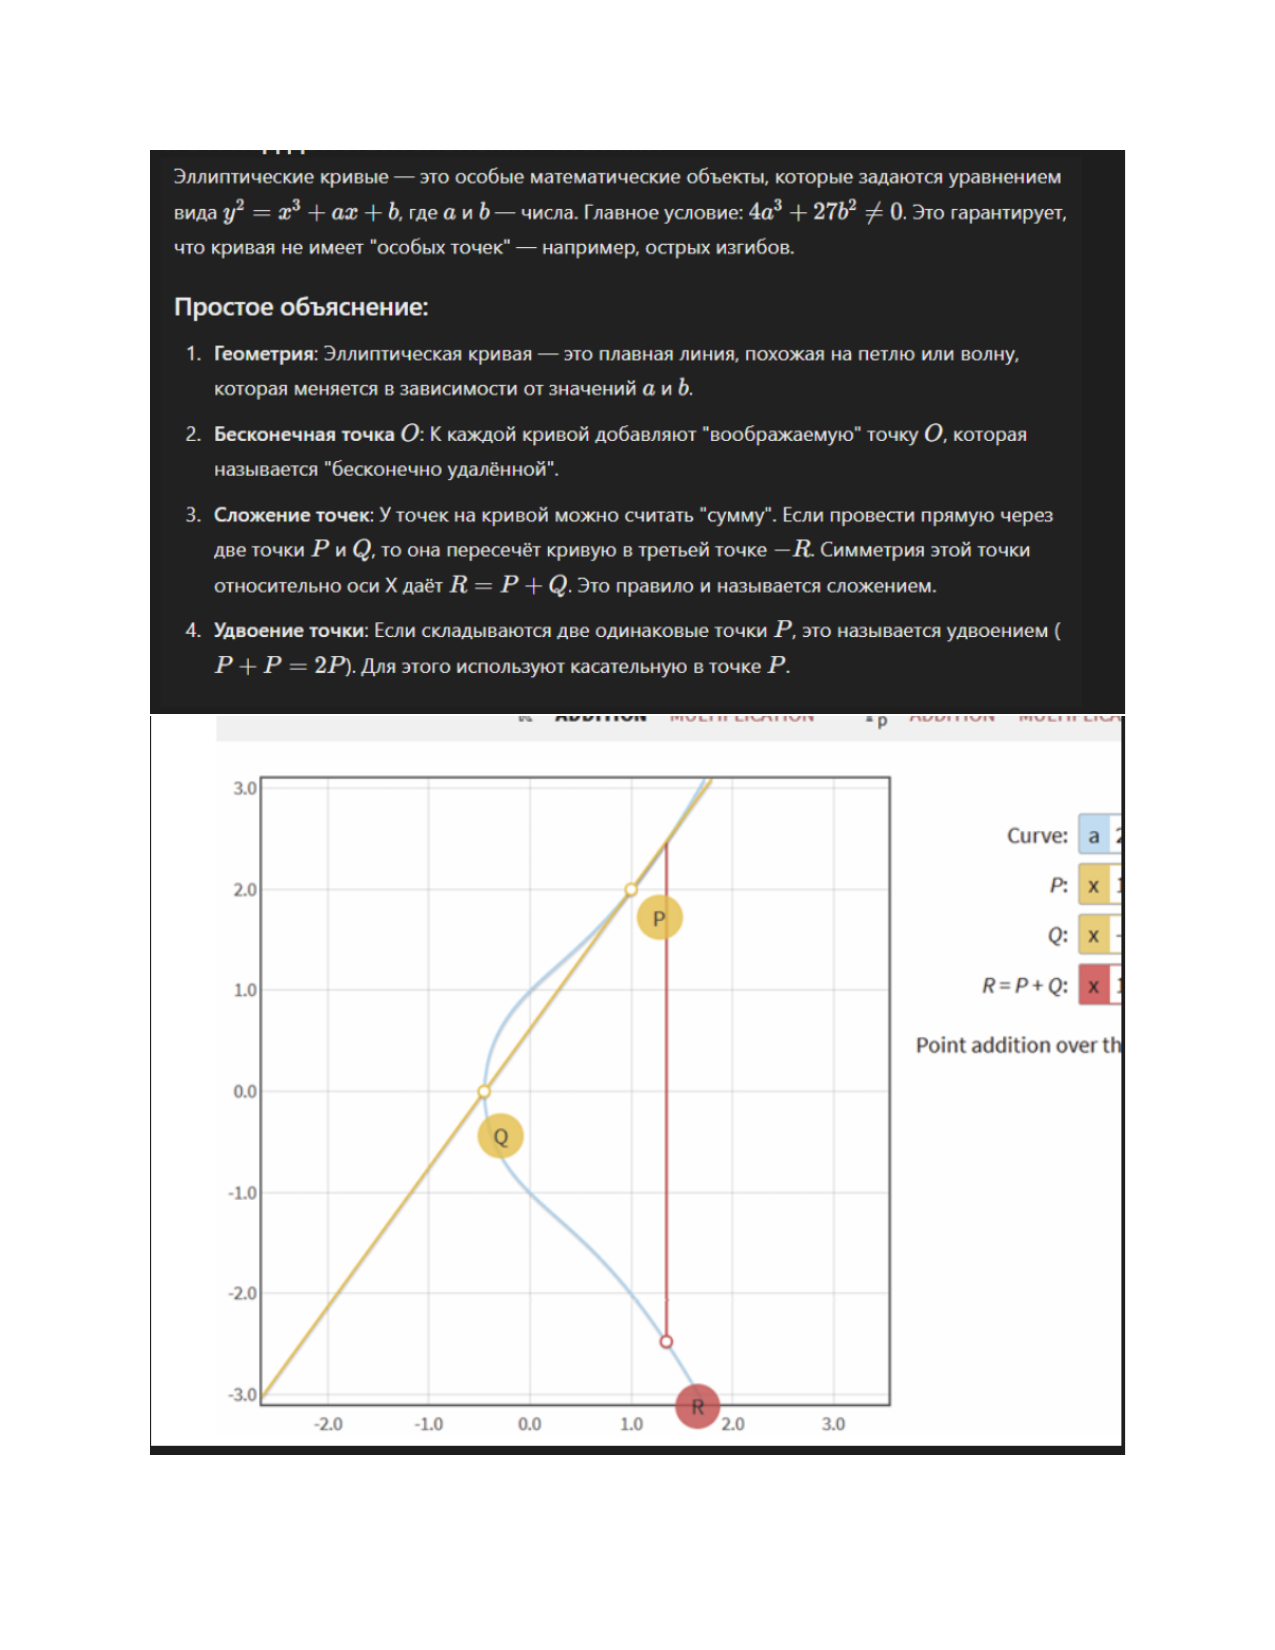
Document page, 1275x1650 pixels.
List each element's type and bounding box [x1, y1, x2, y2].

picture [150, 150, 1125, 714]
picture [150, 716, 1125, 1455]
